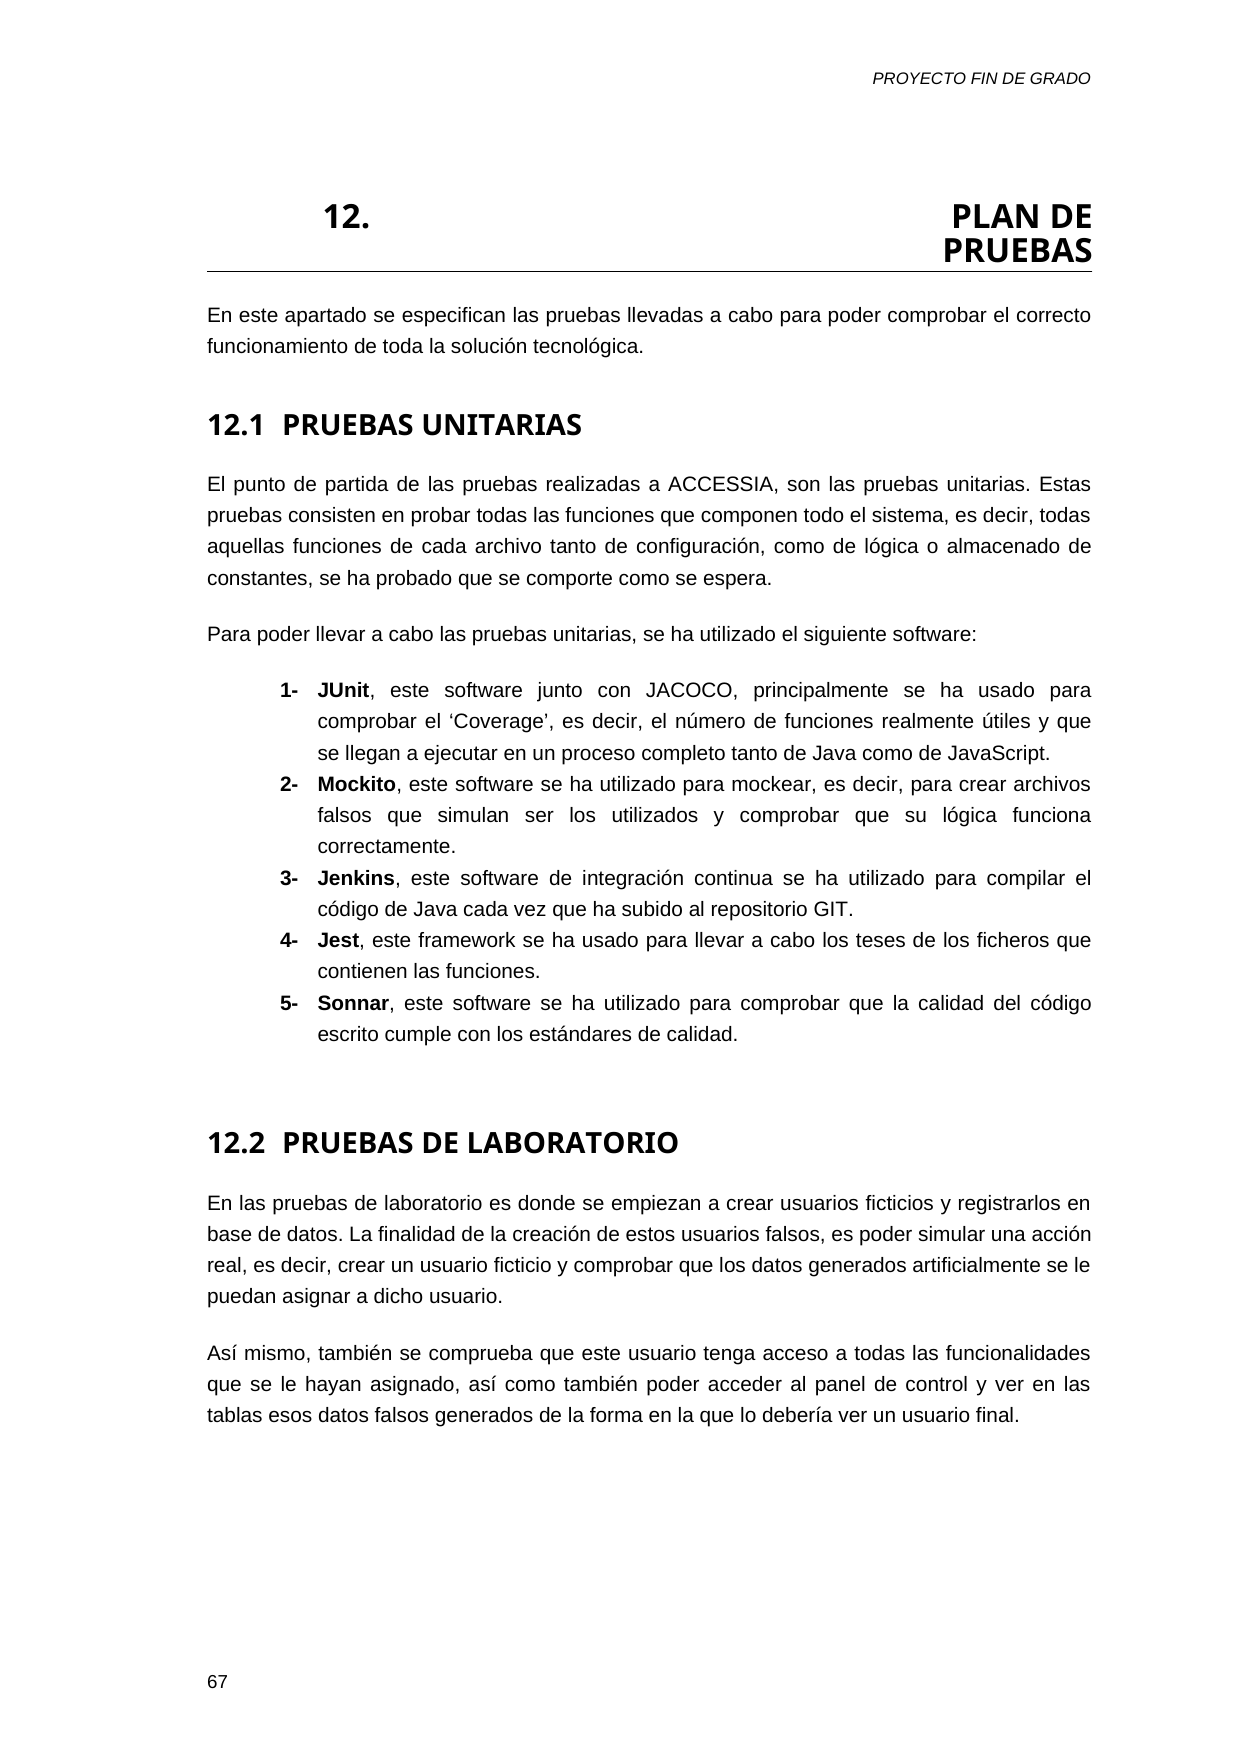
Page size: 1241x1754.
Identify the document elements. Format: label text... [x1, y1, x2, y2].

text Para poder llevar a cabo las pruebas unitarias, se ha utilizado el siguiente software: [207, 616, 1092, 647]
list Jenkins, este software de integración continua se ha utilizado para compilar el código de Java cada vez que ha subido al repositorio GIT. [280, 860, 1092, 922]
list JUnit, este software junto con JACOCO, principalmente se ha usado para comprobar el ‘Coverage’, es decir, el número de funciones realmente útiles y que se llegan a ejecutar en un proceso completo tanto de Java como de JavaScript. [280, 672, 1092, 766]
subtitle Plan de pruebas [207, 202, 1092, 271]
text Así mismo, también se comprueba que este usuario tenga acceso a todas las funcionalidades que se le hayan asignado, así como también poder acceder al panel de control y ver en las tablas esos datos falsos generados de la forma en la que lo debería ver un usuario final. [207, 1335, 1092, 1429]
list Sonnar, este software se ha utilizado para comprobar que la calidad del código escrito cumple con los estándares de calidad. [280, 985, 1092, 1047]
list Mockito, este software se ha utilizado para mockear, es decir, para crear archivos falsos que simulan ser los utilizados y comprobar que su lógica funciona correctamente. [280, 766, 1092, 860]
list Jest, este framework se ha usado para llevar a cabo los teses de los ficheros que contienen las funciones. [280, 922, 1092, 985]
subtitle Pruebas unitarias [207, 410, 1092, 441]
subtitle Pruebas de laboratorio [207, 1129, 1092, 1160]
text En este apartado se especifican las pruebas llevadas a cabo para poder comprobar el correcto funcionamiento de toda la solución tecnológica. [207, 297, 1092, 360]
text El punto de partida de las pruebas realizadas a ACCESSIA, son las pruebas unitarias. Estas pruebas consisten en probar todas las funciones que componen todo el sistema, es decir, todas aquellas funciones de cada archivo tanto de configuración, como de lógica o almacenado de constantes, se ha probado que se comporte como se espera. [207, 466, 1092, 591]
text En las pruebas de laboratorio es donde se empiezan a crear usuarios ficticios y registrarlos en base de datos. La finalidad de la creación de estos usuarios falsos, es poder simular una acción real, es decir, crear un usuario ficticio y comprobar que los datos generados artificialmente se le puedan asignar a dicho usuario. [207, 1185, 1092, 1310]
